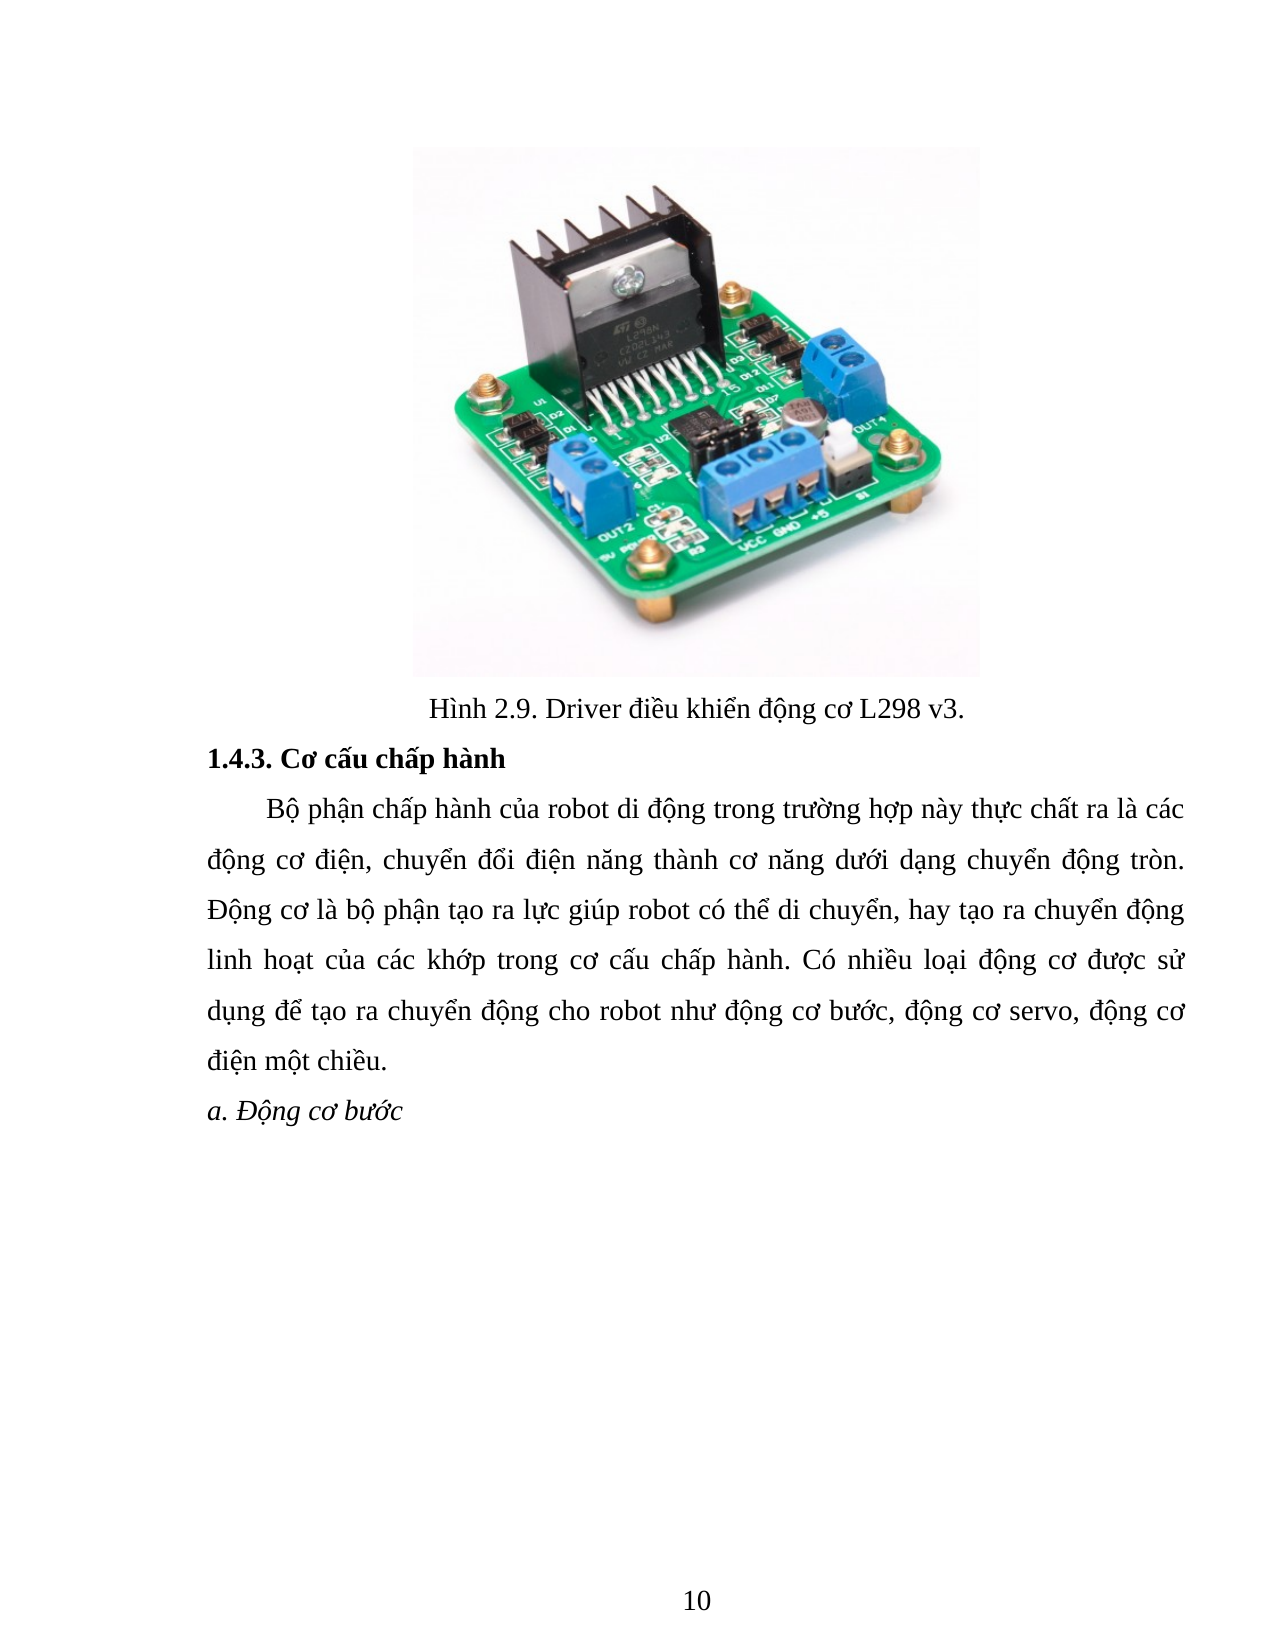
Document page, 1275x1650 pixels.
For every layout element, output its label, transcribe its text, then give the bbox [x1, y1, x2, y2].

text a. Động cơ bước [207, 1093, 1186, 1127]
text Bộ phận chấp hành của robot di động trong trường hợp này thực chất ra là các động cơ điện, chuyển đổi điện năng thành cơ năng dưới dạng chuyển động tròn. Động cơ là bộ phận tạo ra lực giúp robot có thể di chuyển, hay tạo ra chuyển động linh hoạt của các khớp trong cơ cấu chấp hành. Có nhiều loại động cơ được sử dụng để tạo ra chuyển động cho robot như động cơ bước, động cơ servo, động cơ điện một chiều. [207, 792, 1186, 1077]
picture [412, 147, 981, 677]
text Hình 2.9. Driver điều khiển động cơ L298 v3. [207, 691, 1186, 724]
subtitle 1.4.3. Cơ cấu chấp hành [207, 741, 1186, 775]
